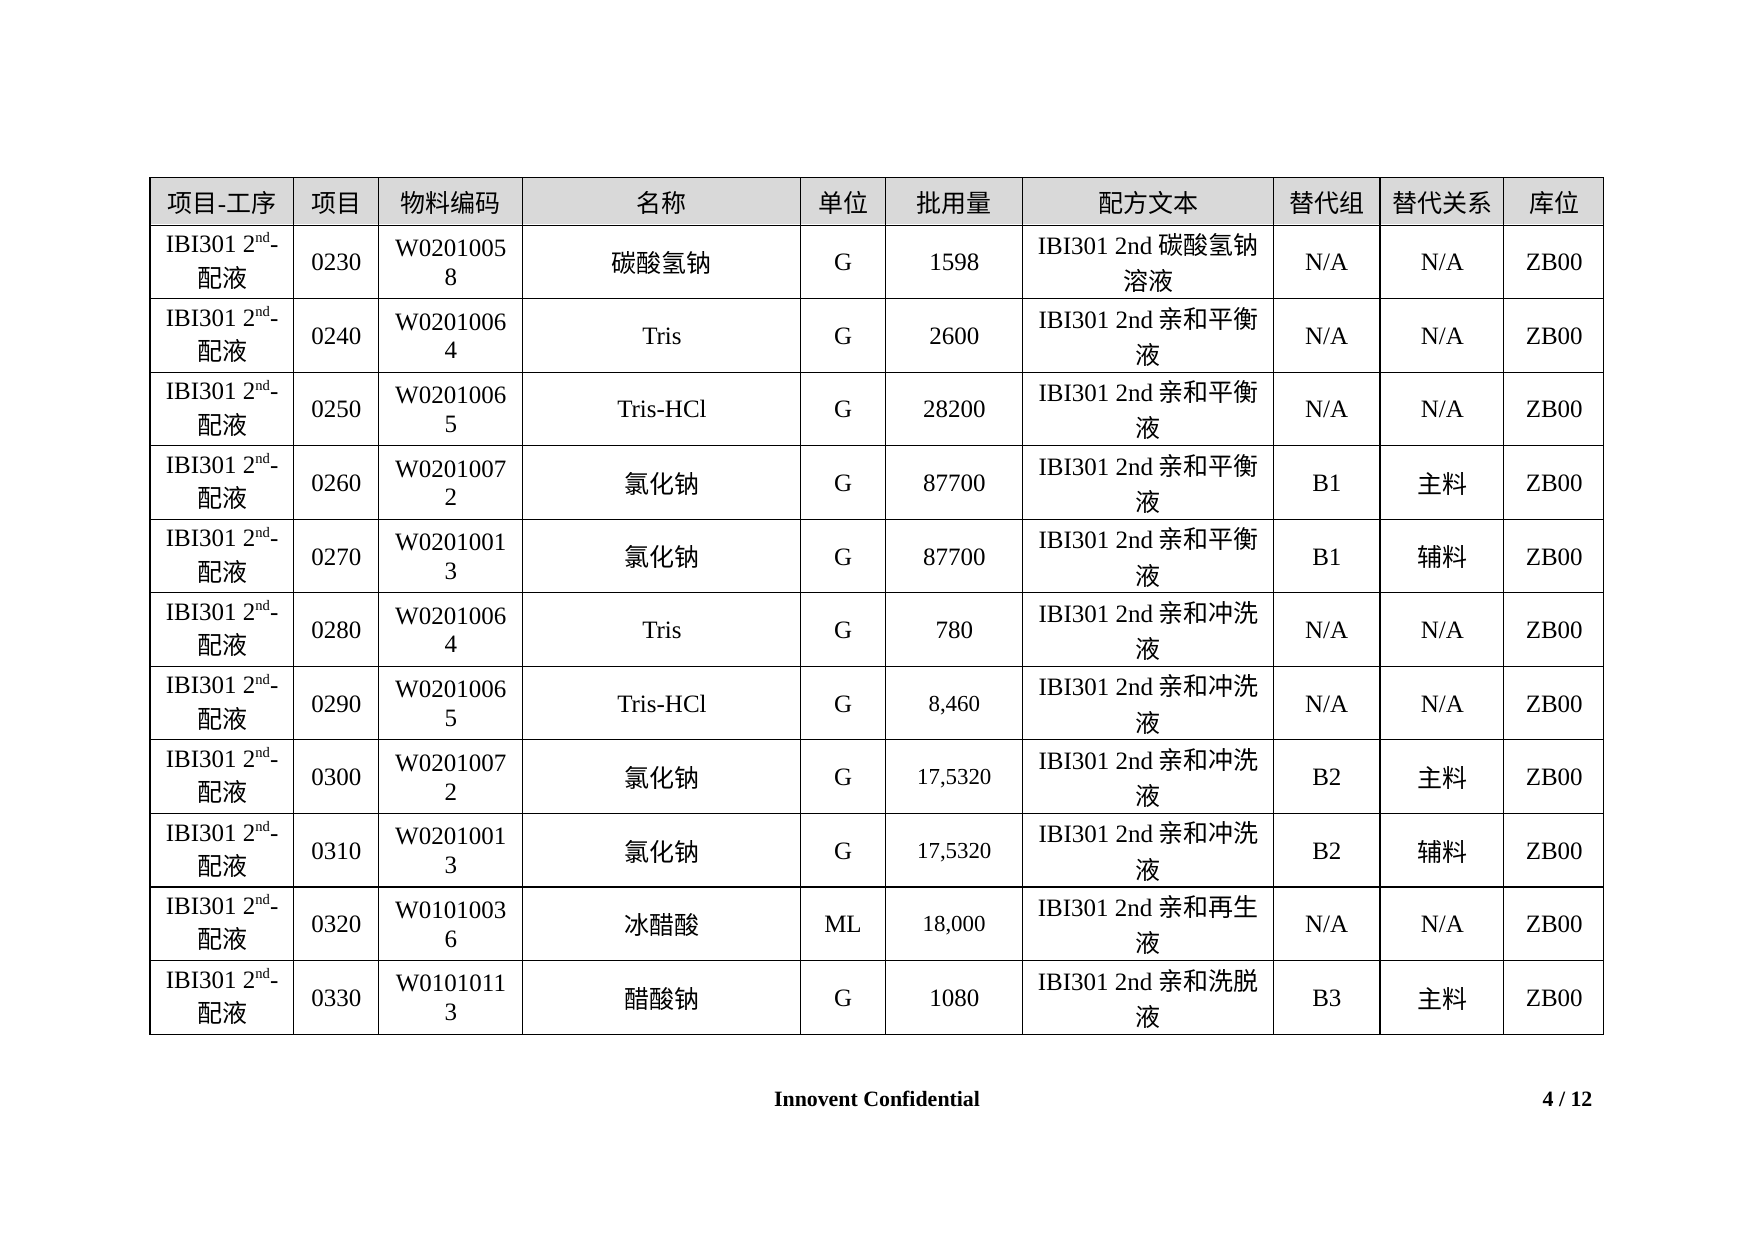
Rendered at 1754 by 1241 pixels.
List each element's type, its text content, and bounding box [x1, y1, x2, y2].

table_cell W02010013 [379, 520, 522, 592]
table_cell IBI301 2nd-配液 [151, 373, 293, 445]
table_cell 18,000 [886, 888, 1022, 960]
table_cell IBI301 2nd亲和平衡液 [1023, 520, 1273, 592]
table_cell 1598 [886, 226, 1022, 298]
table_cell W02010072 [379, 740, 522, 813]
table_cell IBI301 2nd 亲和洗脱液 [1023, 961, 1273, 1033]
table_cell 醋酸钠 [523, 961, 800, 1033]
table_cell 0310 [294, 814, 378, 886]
table_cell IBI301 2nd亲和平衡液 [1023, 373, 1273, 445]
table_cell 17,5320 [886, 814, 1022, 886]
table_cell ZB00 [1504, 740, 1603, 813]
table_header 配方文本 [1023, 178, 1273, 224]
table_cell 8,460 [886, 667, 1022, 739]
table_cell W02010058 [379, 226, 522, 298]
table_cell 0280 [294, 593, 378, 666]
table_cell IBI301 2nd 亲和再生液 [1023, 888, 1273, 960]
table_cell 0270 [294, 520, 378, 592]
table_cell IBI301 2nd亲和冲洗液 [1023, 593, 1273, 666]
table_cell G [801, 373, 885, 445]
table_header 单位 [801, 178, 885, 224]
table_cell W02010065 [379, 667, 522, 739]
table_cell 辅料 [1381, 520, 1503, 592]
table_cell G [801, 446, 885, 519]
table_cell IBI301 2nd-配液 [151, 814, 293, 886]
table_header 替代关系 [1381, 178, 1503, 224]
table_cell N/A [1274, 226, 1379, 298]
table_cell ML [801, 888, 885, 960]
table_cell N/A [1381, 299, 1503, 372]
table_cell N/A [1381, 226, 1503, 298]
table_cell 0250 [294, 373, 378, 445]
table_cell N/A [1274, 888, 1379, 960]
table_cell 0260 [294, 446, 378, 519]
table_cell ZB00 [1504, 226, 1603, 298]
table_cell 0290 [294, 667, 378, 739]
table_cell N/A [1274, 667, 1379, 739]
table_cell 0320 [294, 888, 378, 960]
table_cell 28200 [886, 373, 1022, 445]
table_header 物料编码 [379, 178, 522, 224]
table_cell 氯化钠 [523, 740, 800, 813]
table_cell W01010036 [379, 888, 522, 960]
table_cell IBI301 2nd-配液 [151, 740, 293, 813]
table_cell W02010065 [379, 373, 522, 445]
table_cell G [801, 593, 885, 666]
table_cell IBI301 2nd-配液 [151, 520, 293, 592]
table_cell 0240 [294, 299, 378, 372]
table_cell N/A [1274, 373, 1379, 445]
table_header 项目-工序 [151, 178, 293, 224]
table_cell N/A [1381, 667, 1503, 739]
table_cell 主料 [1381, 740, 1503, 813]
table_cell IBI301 2nd亲和平衡液 [1023, 299, 1273, 372]
table_cell 17,5320 [886, 740, 1022, 813]
table_cell IBI301 2nd亲和冲洗液 [1023, 667, 1273, 739]
table_cell 氯化钠 [523, 520, 800, 592]
table_cell W02010064 [379, 299, 522, 372]
table_cell G [801, 814, 885, 886]
table_cell 氯化钠 [523, 446, 800, 519]
table_cell 主料 [1381, 446, 1503, 519]
table_cell W02010064 [379, 593, 522, 666]
table_cell ZB00 [1504, 961, 1603, 1033]
table_cell ZB00 [1504, 446, 1603, 519]
table_cell ZB00 [1504, 814, 1603, 886]
table_cell ZB00 [1504, 667, 1603, 739]
table_header 替代组 [1274, 178, 1379, 224]
table_cell IBI301 2nd-配液 [151, 226, 293, 298]
table_cell N/A [1274, 299, 1379, 372]
table_cell IBI301 2nd-配液 [151, 667, 293, 739]
table_cell B1 [1274, 446, 1379, 519]
table_cell N/A [1381, 373, 1503, 445]
table_cell B3 [1274, 961, 1379, 1033]
table_cell IBI301 2nd亲和平衡液 [1023, 446, 1273, 519]
table_cell G [801, 667, 885, 739]
table_cell 2600 [886, 299, 1022, 372]
table_cell 0330 [294, 961, 378, 1033]
table_cell G [801, 740, 885, 813]
table_cell IBI301 2nd-配液 [151, 888, 293, 960]
table_cell N/A [1274, 593, 1379, 666]
table_cell B1 [1274, 520, 1379, 592]
table_cell W02010013 [379, 814, 522, 886]
table_cell W02010072 [379, 446, 522, 519]
table_cell 0230 [294, 226, 378, 298]
table_cell ZB00 [1504, 888, 1603, 960]
table_cell N/A [1381, 888, 1503, 960]
table_cell Tris [523, 593, 800, 666]
table_cell 87700 [886, 446, 1022, 519]
table_cell 主料 [1381, 961, 1503, 1033]
table_cell Tris [523, 299, 800, 372]
table_header 批用量 [886, 178, 1022, 224]
table_cell ZB00 [1504, 520, 1603, 592]
table_cell 1080 [886, 961, 1022, 1033]
table_cell ZB00 [1504, 593, 1603, 666]
table_cell 碳酸氢钠 [523, 226, 800, 298]
table_cell 780 [886, 593, 1022, 666]
table_cell W01010113 [379, 961, 522, 1033]
table_cell IBI301 2nd-配液 [151, 961, 293, 1033]
table_cell ZB00 [1504, 299, 1603, 372]
table_cell 87700 [886, 520, 1022, 592]
table_cell N/A [1381, 593, 1503, 666]
table_cell 氯化钠 [523, 814, 800, 886]
table_cell IBI301 2nd 碳酸氢钠溶液 [1023, 226, 1273, 298]
table_cell IBI301 2nd亲和冲洗液 [1023, 814, 1273, 886]
table_header 项目 [294, 178, 378, 224]
table_cell G [801, 299, 885, 372]
table_cell 辅料 [1381, 814, 1503, 886]
table_cell G [801, 226, 885, 298]
table_cell ZB00 [1504, 373, 1603, 445]
table_cell G [801, 961, 885, 1033]
table_cell 冰醋酸 [523, 888, 800, 960]
table_cell IBI301 2nd亲和冲洗液 [1023, 740, 1273, 813]
table_cell G [801, 520, 885, 592]
table_header 库位 [1504, 178, 1603, 224]
table_cell B2 [1274, 814, 1379, 886]
table_cell B2 [1274, 740, 1379, 813]
table_cell IBI301 2nd-配液 [151, 593, 293, 666]
table_cell 0300 [294, 740, 378, 813]
table_cell IBI301 2nd-配液 [151, 299, 293, 372]
table_cell Tris-HCl [523, 667, 800, 739]
table_cell IBI301 2nd-配液 [151, 446, 293, 519]
table_cell Tris-HCl [523, 373, 800, 445]
table_header 名称 [523, 178, 800, 224]
